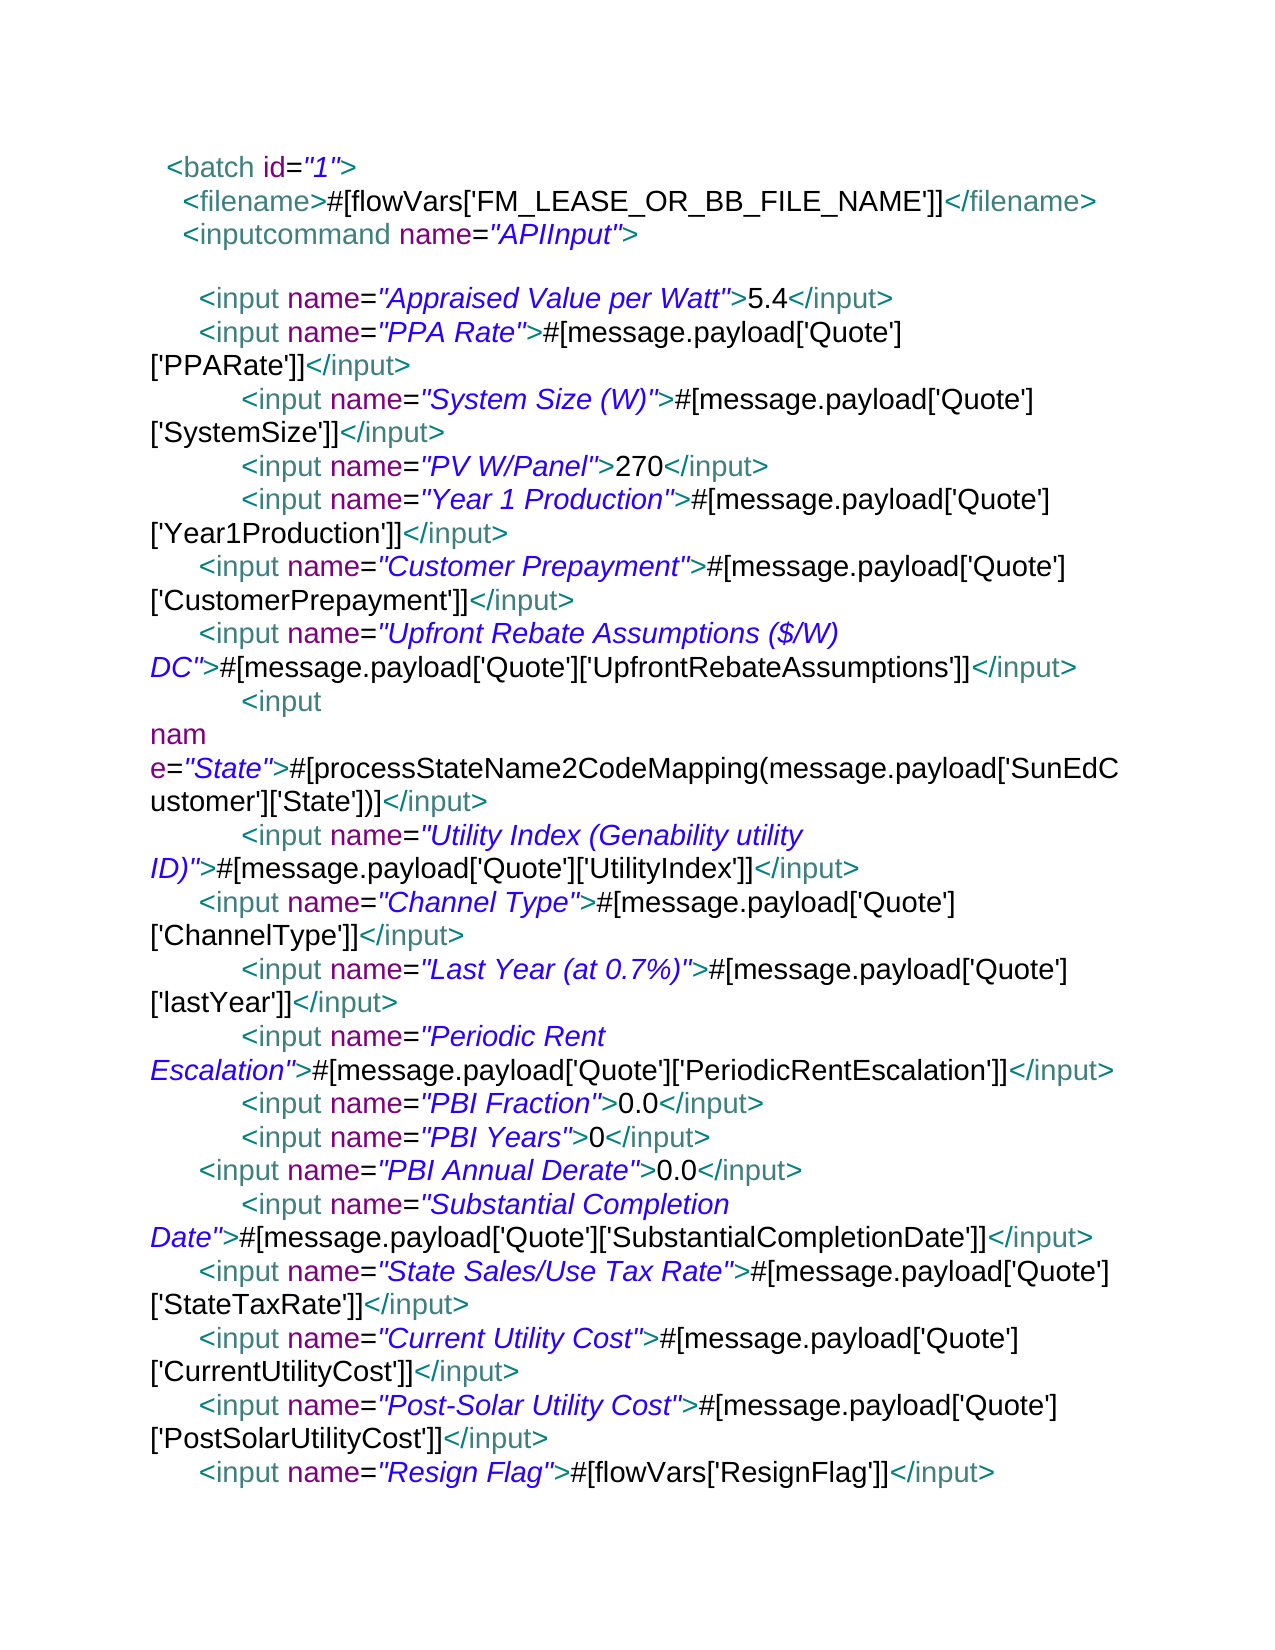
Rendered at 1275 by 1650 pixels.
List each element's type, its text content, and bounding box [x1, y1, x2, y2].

text <input name="Channel Type">#[message.payload['Quote']['ChannelType']]</input> [150, 885, 1125, 952]
text <input name="PPA Rate">#[message.payload['Quote']['PPARate']]</input> [150, 315, 1125, 382]
text <input name="Post-Solar Utility Cost">#[message.payload['Quote']['PostSolarUtilityCost']]</input> [150, 1388, 1125, 1455]
text <input name="PBI Annual Derate">0.0</input> [150, 1153, 1125, 1187]
text <input name="Customer Prepayment">#[message.payload['Quote']['CustomerPrepayment']]</input> [150, 549, 1125, 617]
text <input name="Upfront Rebate Assumptions ($/W) DC">#[message.payload['Quote']['UpfrontRebateAssumptions']]</input> [150, 617, 1125, 684]
text <input name="PBI Fraction">0.0</input> [150, 1086, 1125, 1120]
text <input name="PV W/Panel">270</input> [150, 449, 1125, 482]
text <input name="PBI Years">0</input> [150, 1120, 1125, 1153]
text <input name="Periodic Rent Escalation">#[message.payload['Quote']['PeriodicRentEscalation']]</input> [150, 1019, 1125, 1086]
text <input name="System Size (W)">#[message.payload['Quote']['SystemSize']]</input> [150, 382, 1125, 449]
text <input name="State Sales/Use Tax Rate">#[message.payload['Quote']['StateTaxRate']]</input> [150, 1254, 1125, 1321]
text <input name="Appraised Value per Watt">5.4</input> [150, 281, 1125, 315]
text <input name="Utility Index (Genability utility ID)">#[message.payload['Quote']['UtilityIndex']]</input> [150, 818, 1125, 885]
text <input name="Year 1 Production">#[message.payload['Quote']['Year1Production']]</input> [150, 482, 1125, 549]
text <filename>#[flowVars['FM_LEASE_OR_BB_FILE_NAME']]</filename> [150, 183, 1125, 217]
text <input name="Resign Flag">#[flowVars['ResignFlag']]</input> [150, 1455, 1125, 1489]
text <input name="Substantial Completion Date">#[message.payload['Quote']['SubstantialCompletionDate']]</input> [150, 1187, 1125, 1254]
text <input name="Last Year (at 0.7%)">#[message.payload['Quote']['lastYear']]</input> [150, 952, 1125, 1019]
text <input name="State">#[processStateName2CodeMapping(message.payload['SunEdCustomer']['State'])]</input> [150, 684, 1125, 818]
text <batch id="1"> [150, 150, 1125, 183]
text <inputcommand name="APIInput"> [150, 217, 1125, 251]
text <input name="Current Utility Cost">#[message.payload['Quote']['CurrentUtilityCost']]</input> [150, 1321, 1125, 1388]
